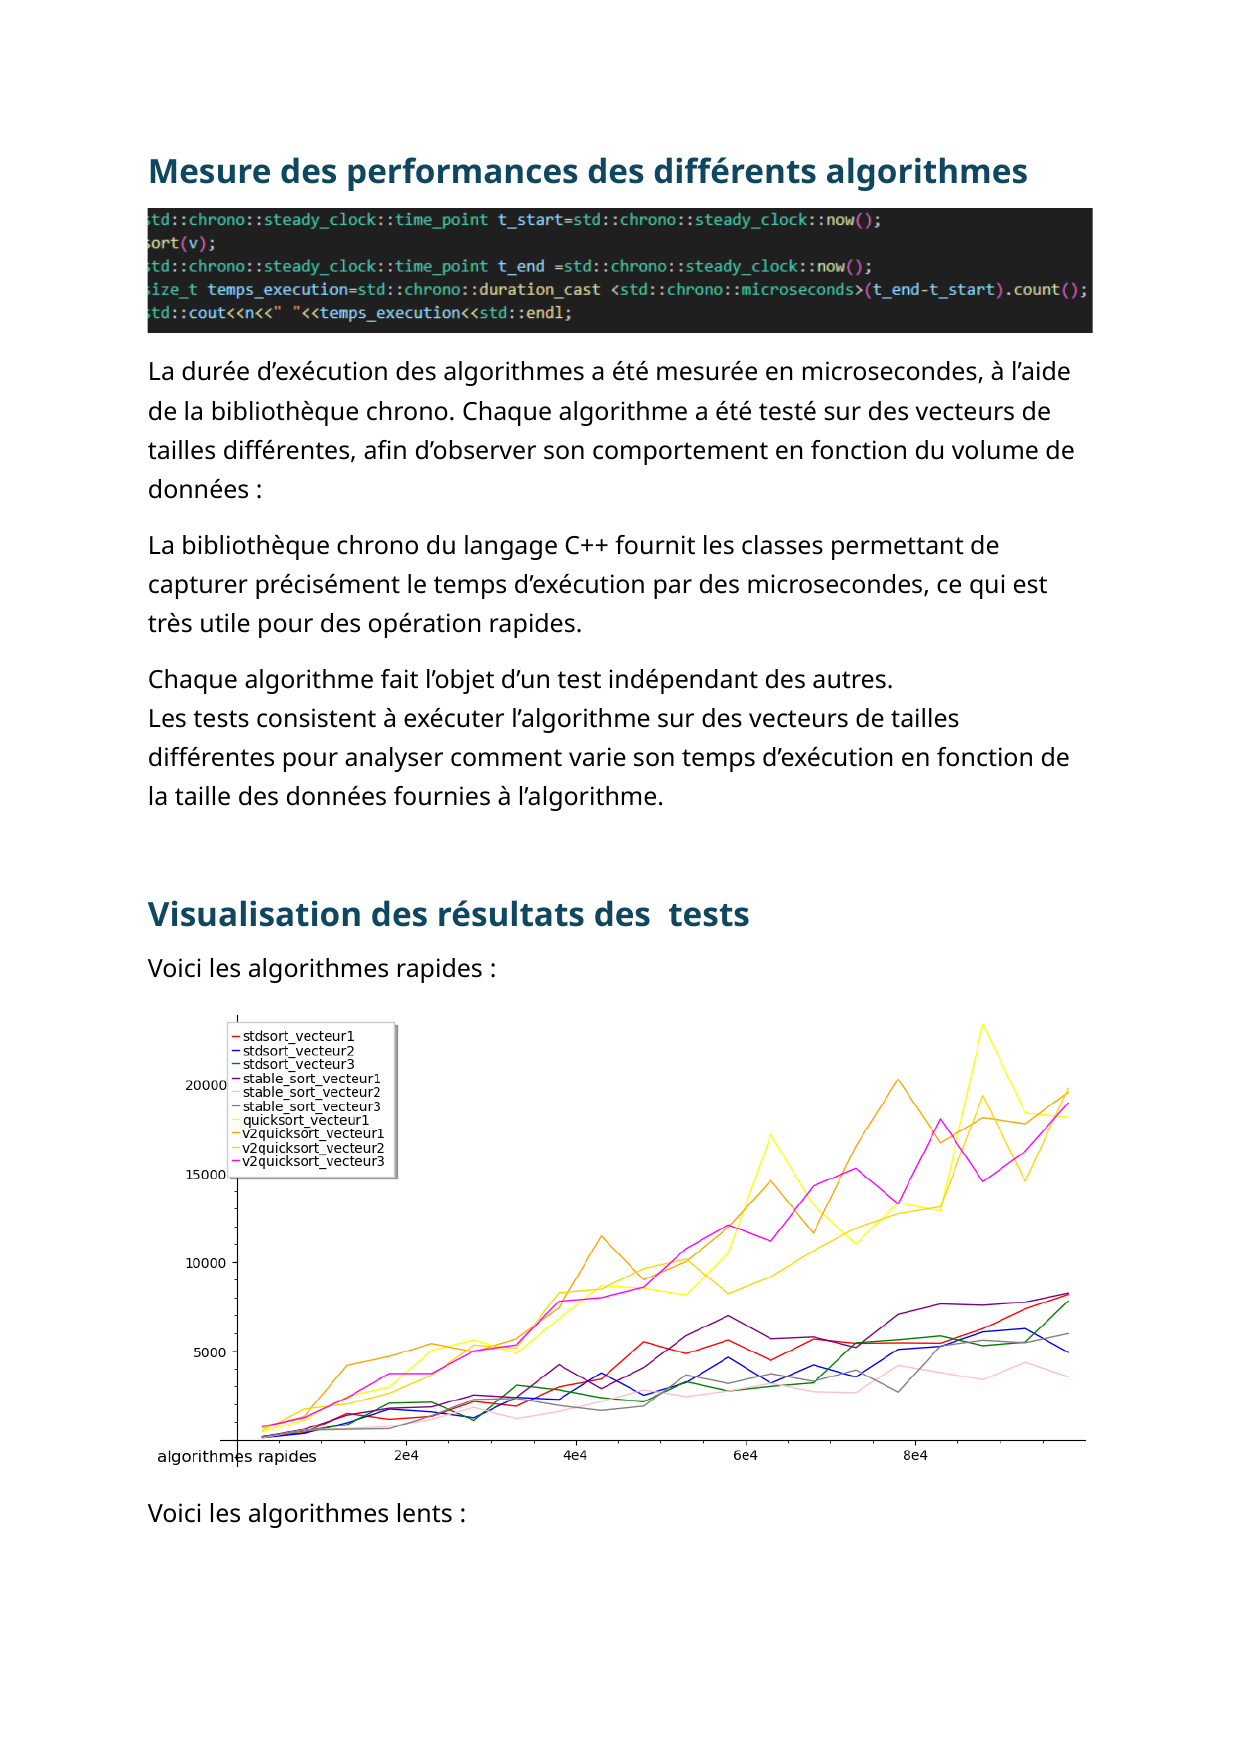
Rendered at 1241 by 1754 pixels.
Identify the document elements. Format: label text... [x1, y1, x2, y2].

subtitle Mesure des performances des différents algorithmes [148, 148, 1093, 193]
text Chaque algorithme fait l’objet d’un test indépendant des autres. Les tests consistent à exécuter l’algorithme sur des vecteurs de tailles différentes pour analyser comment varie son temps d’exécution en fonction de la taille des données fournies à l’algorithme. [148, 661, 1093, 813]
text La bibliothèque chrono du langage C++ fournit les classes permettant de capturer précisément le temps d’exécution par des microsecondes, ce qui est très utile pour des opération rapides. [148, 527, 1093, 640]
picture [147, 1007, 1093, 1475]
picture [147, 208, 1093, 333]
text La durée d’exécution des algorithmes a été mesurée en microsecondes, à l’aide de la bibliothèque chrono. Chaque algorithme a été testé sur des vecteurs de tailles différentes, afin d’observer son comportement en fonction du volume de données : [148, 354, 1093, 506]
text Voici les algorithmes lents : [148, 1496, 1093, 1530]
text Voici les algorithmes rapides : [148, 951, 1093, 985]
subtitle Visualisation des résultats des tests [148, 891, 1093, 936]
